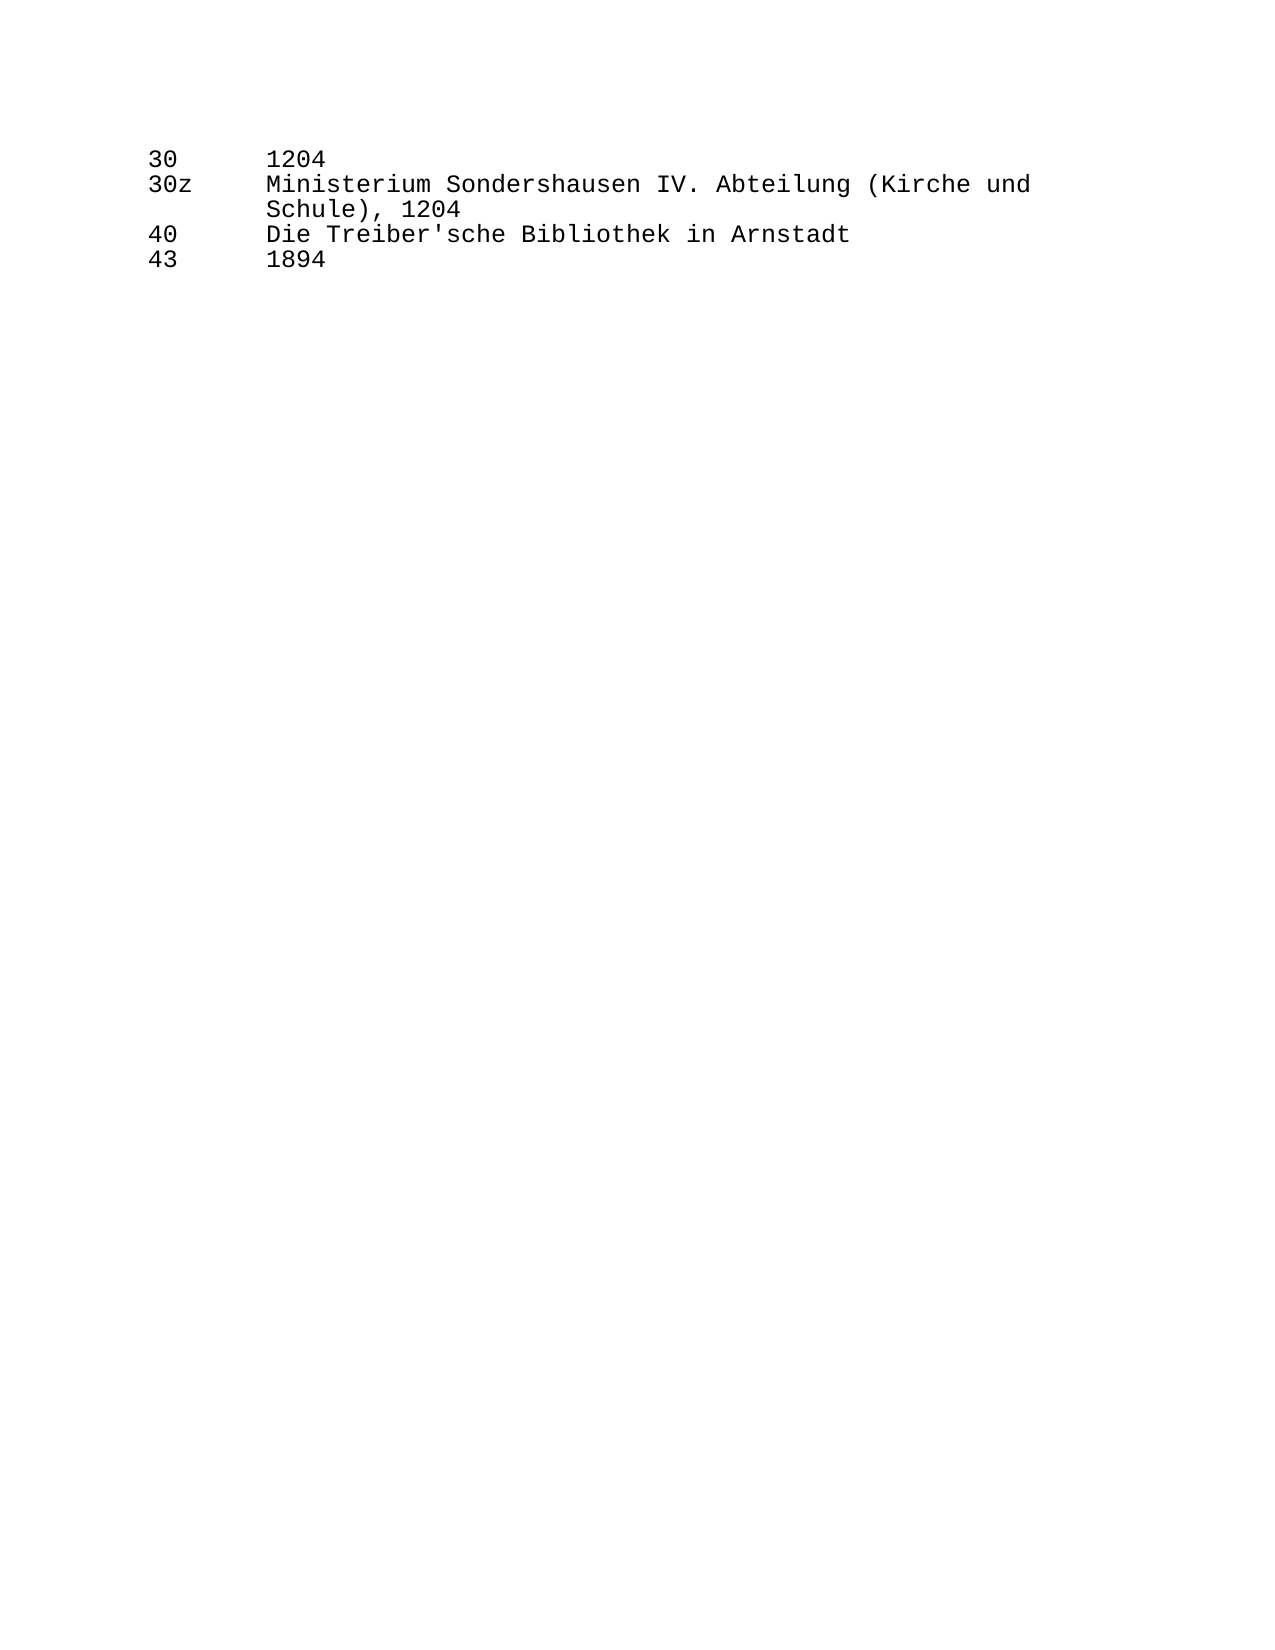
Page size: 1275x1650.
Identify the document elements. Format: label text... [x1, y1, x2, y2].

text 40 Die k[1{p[Treiber]p'sche s[Bibliothek]s} in 2{o[Arnstadt]o}]k [148, 223, 1127, 248]
text 30z Ministerium Sondershausen IV. Abteilung (Kirche und Schule), 1204 [148, 173, 1127, 223]
text 43 1894 [148, 248, 1127, 273]
text 30 1204 [148, 148, 1127, 173]
